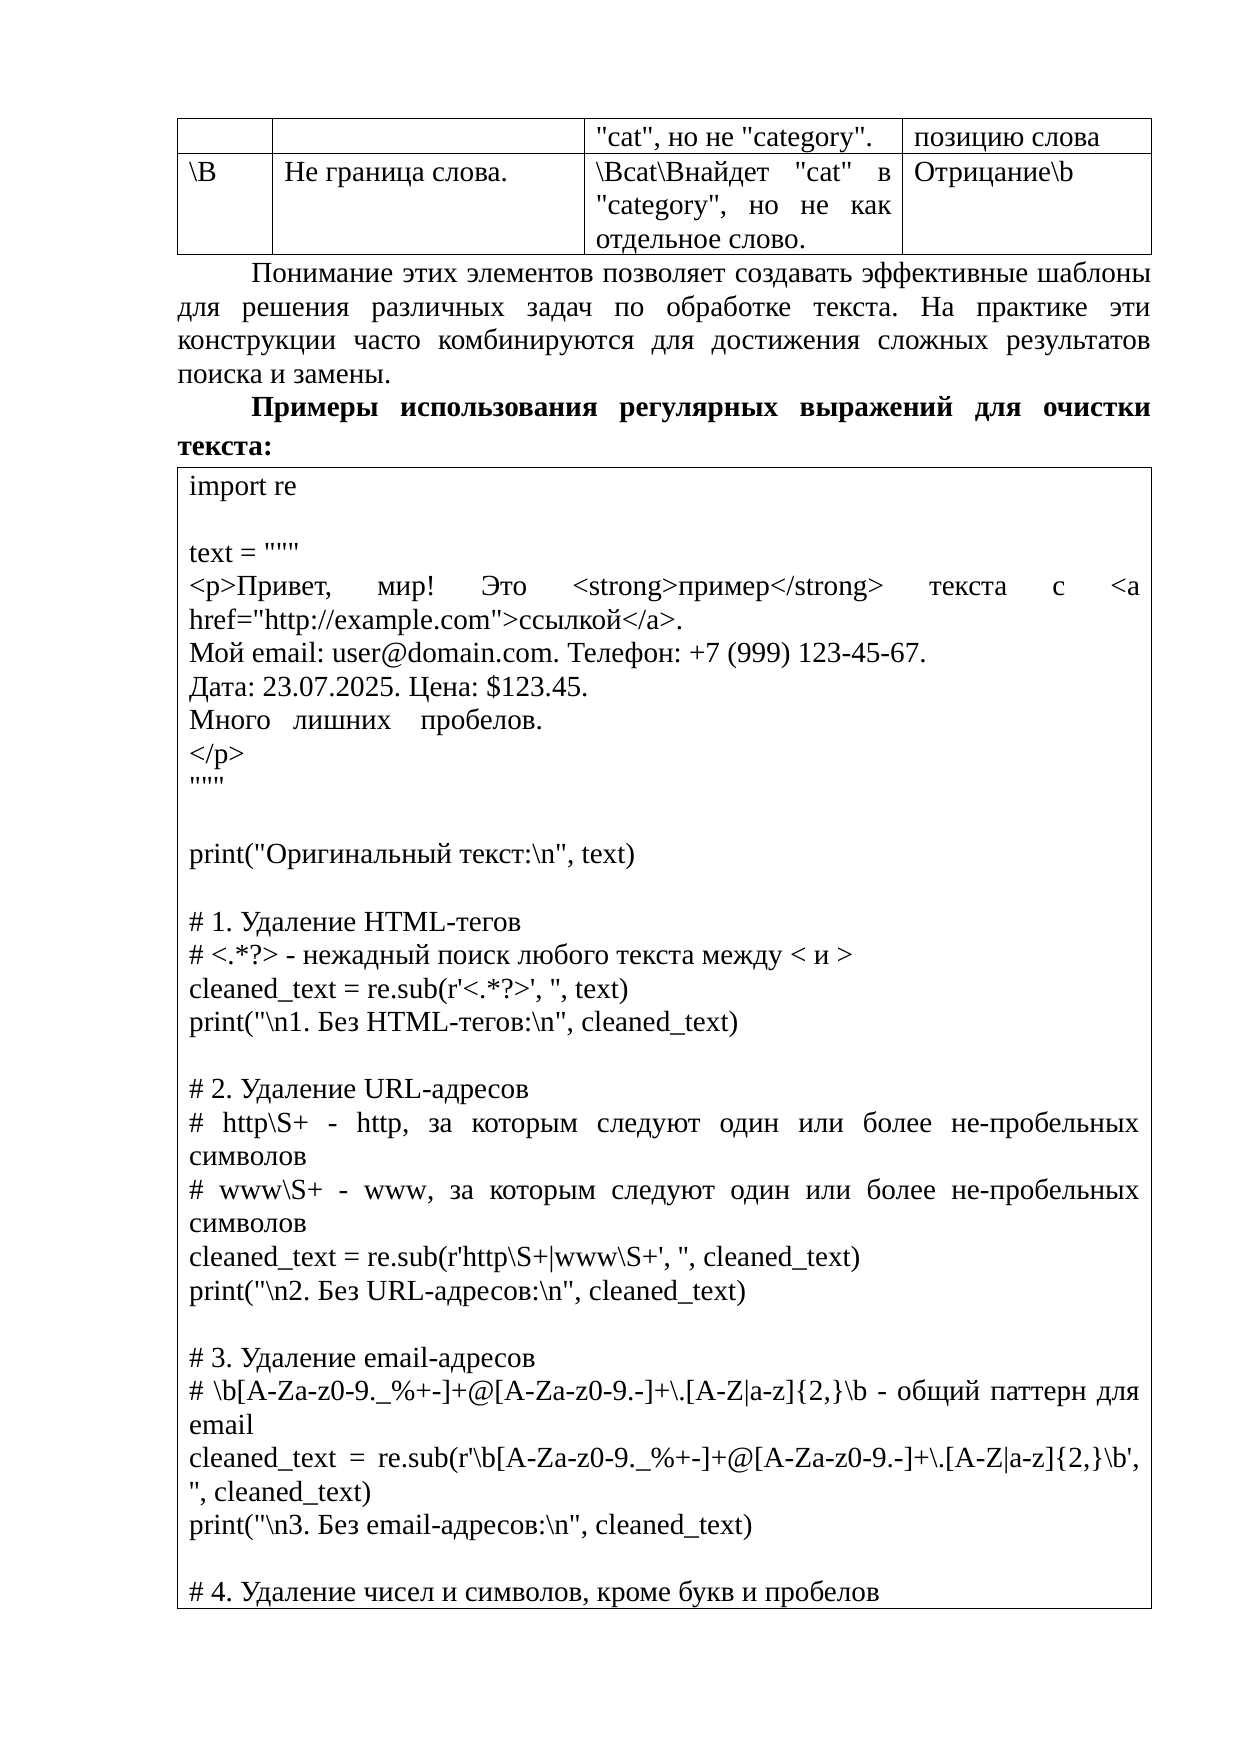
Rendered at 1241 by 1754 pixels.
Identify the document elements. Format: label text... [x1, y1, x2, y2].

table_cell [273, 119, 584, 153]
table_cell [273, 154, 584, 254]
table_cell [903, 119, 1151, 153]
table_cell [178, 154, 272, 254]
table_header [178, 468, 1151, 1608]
text Примеры использования регулярных выражений для очистки текста: [177, 389, 1152, 462]
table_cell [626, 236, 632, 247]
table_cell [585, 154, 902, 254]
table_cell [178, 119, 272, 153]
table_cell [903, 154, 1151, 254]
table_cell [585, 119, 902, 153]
text Понимание этих элементов позволяет создавать эффективные шаблоны для решения различных задач по обработке текста. На практике эти конструкции часто комбинируются для достижения сложных результатов поиска и замены. [177, 255, 1152, 389]
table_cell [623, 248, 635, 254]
